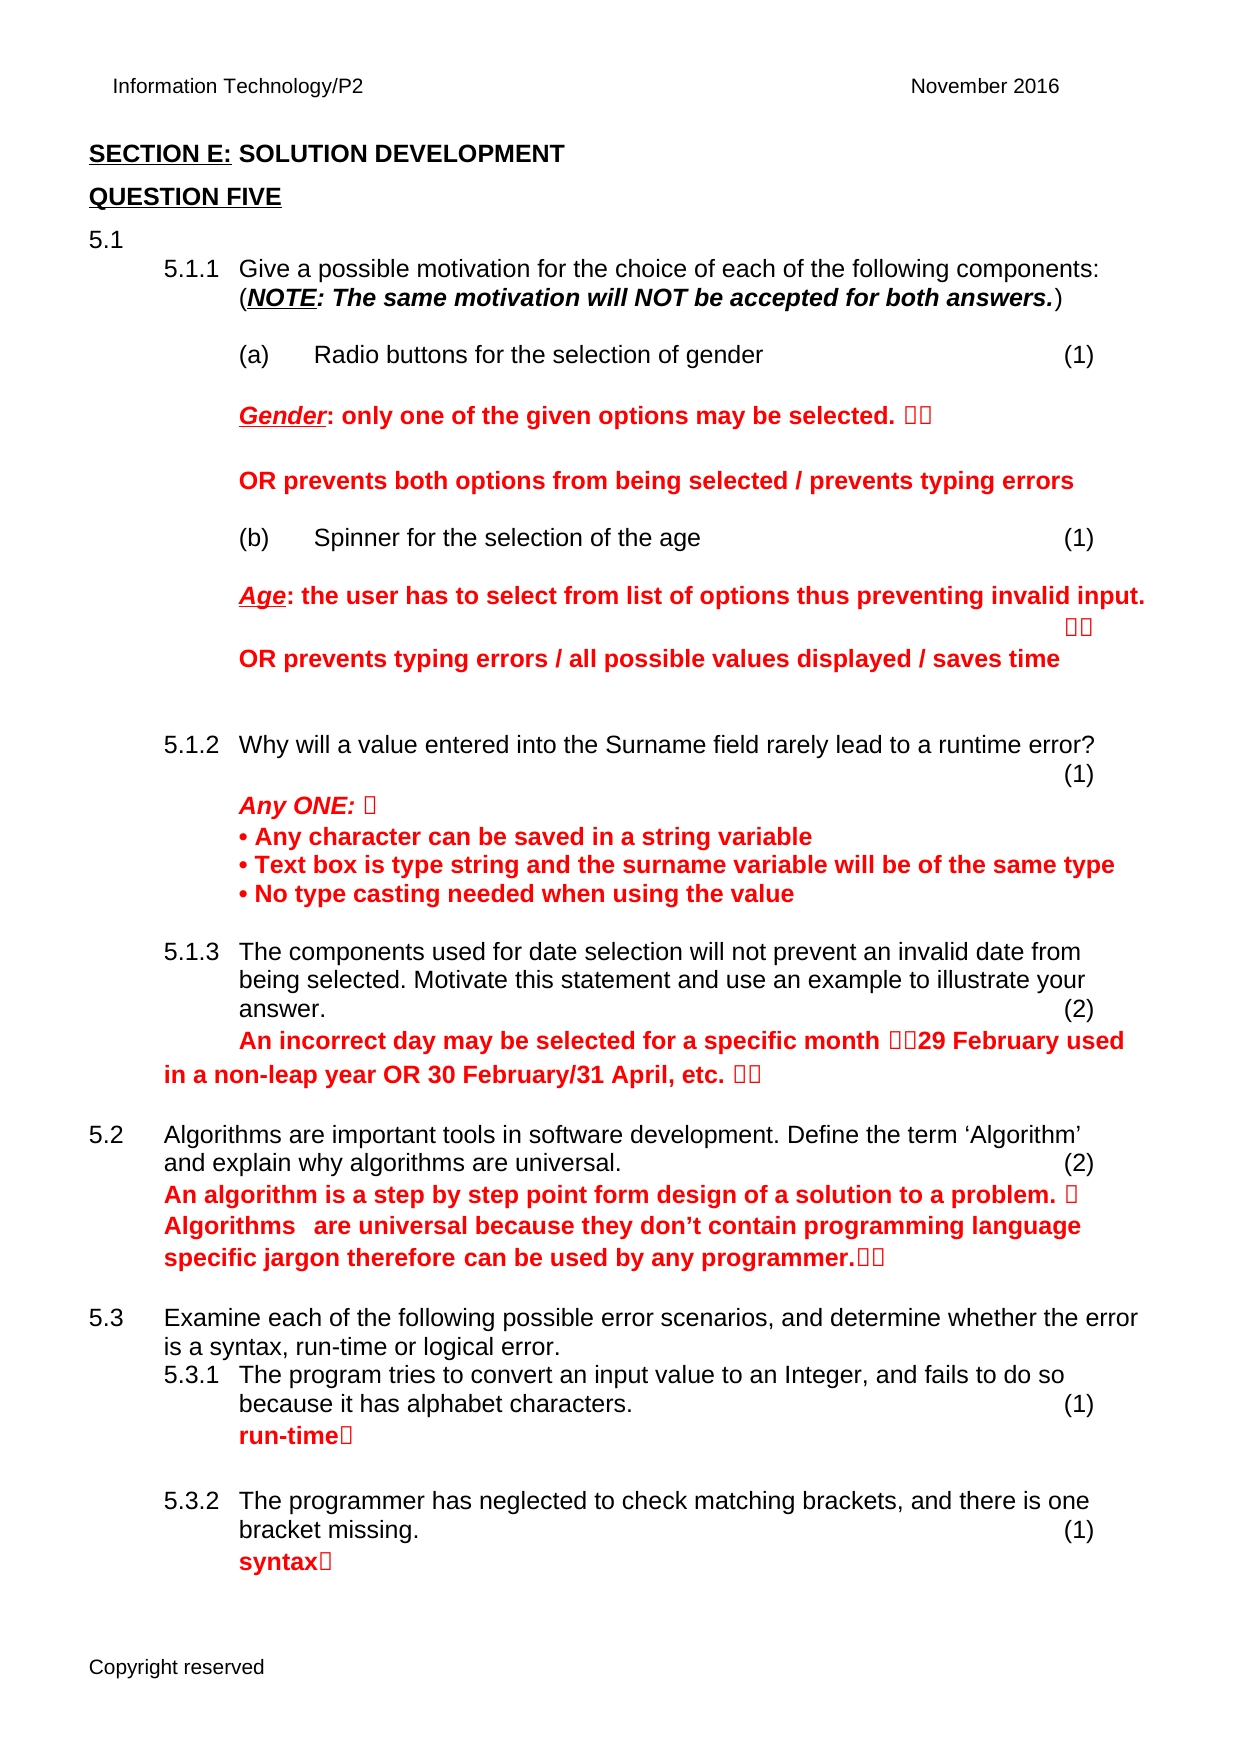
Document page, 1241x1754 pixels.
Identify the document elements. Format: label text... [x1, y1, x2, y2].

text 5.3 Examine each of the following possible error scenarios, and determine whether the error is a syntax, run-time or logical error. [89, 1303, 1152, 1360]
text (NOTE: The same motivation will NOT be accepted for both answers.) [89, 283, 1152, 311]
text Any ONE:  [89, 787, 1152, 821]
text OR prevents typing errors / all possible values displayed / saves time [89, 644, 1152, 672]
text QUESTION FIVE [89, 182, 1152, 211]
text OR prevents both options from being selected / prevents typing errors [89, 466, 1152, 494]
text Gender: only one of the given options may be selected.  [89, 398, 1152, 432]
text SECTION E: SOLUTION DEVELOPMENT [89, 139, 1152, 168]
text • Text box is type string and the surname variable will be of the same type [89, 850, 1152, 879]
text • No type casting needed when using the value [89, 879, 1152, 908]
text Age: the user has to select from list of options thus preventing invalid input.  [89, 581, 1152, 644]
text (1) [89, 759, 1152, 787]
text 5.3.1 The program tries to convert an input value to an Integer, and fails to do so because it has alphabet characters. (1) [89, 1360, 1152, 1418]
text • Any character can be saved in a string variable [89, 821, 1152, 850]
text An algorithm is a step by step point form design of a solution to a problem.  Algorithms are universal because they don’t contain programming language specific jargon therefore can be used by any programmer. [89, 1177, 1152, 1274]
text 5.1.1 Give a possible motivation for the choice of each of the following components: [89, 254, 1152, 283]
text 5.1 [89, 225, 1152, 254]
text 5.1.3 The components used for date selection will not prevent an invalid date from [89, 936, 1152, 965]
text syntax [89, 1543, 1152, 1577]
text and explain why algorithms are universal. (2) [89, 1148, 1152, 1177]
text An incorrect day may be selected for a specific month 29 February used in a non-leap year OR 30 February/31 April, etc.  [89, 1023, 1152, 1091]
text (a) Radio buttons for the selection of gender (1) [89, 340, 1152, 369]
text 5.1.2 Why will a value entered into the Surname field rarely lead to a runtime error? [89, 730, 1152, 759]
text being selected. Motivate this statement and use an example to illustrate your answer. (2) [89, 965, 1152, 1023]
text 5.3.2 The programmer has neglected to check matching brackets, and there is one bracket missing. (1) [89, 1486, 1152, 1543]
text run-time [89, 1418, 1152, 1452]
text 5.2 Algorithms are important tools in software development. Define the term ‘Algorithm’ [89, 1119, 1152, 1148]
text (b) Spinner for the selection of the age (1) [89, 523, 1152, 552]
